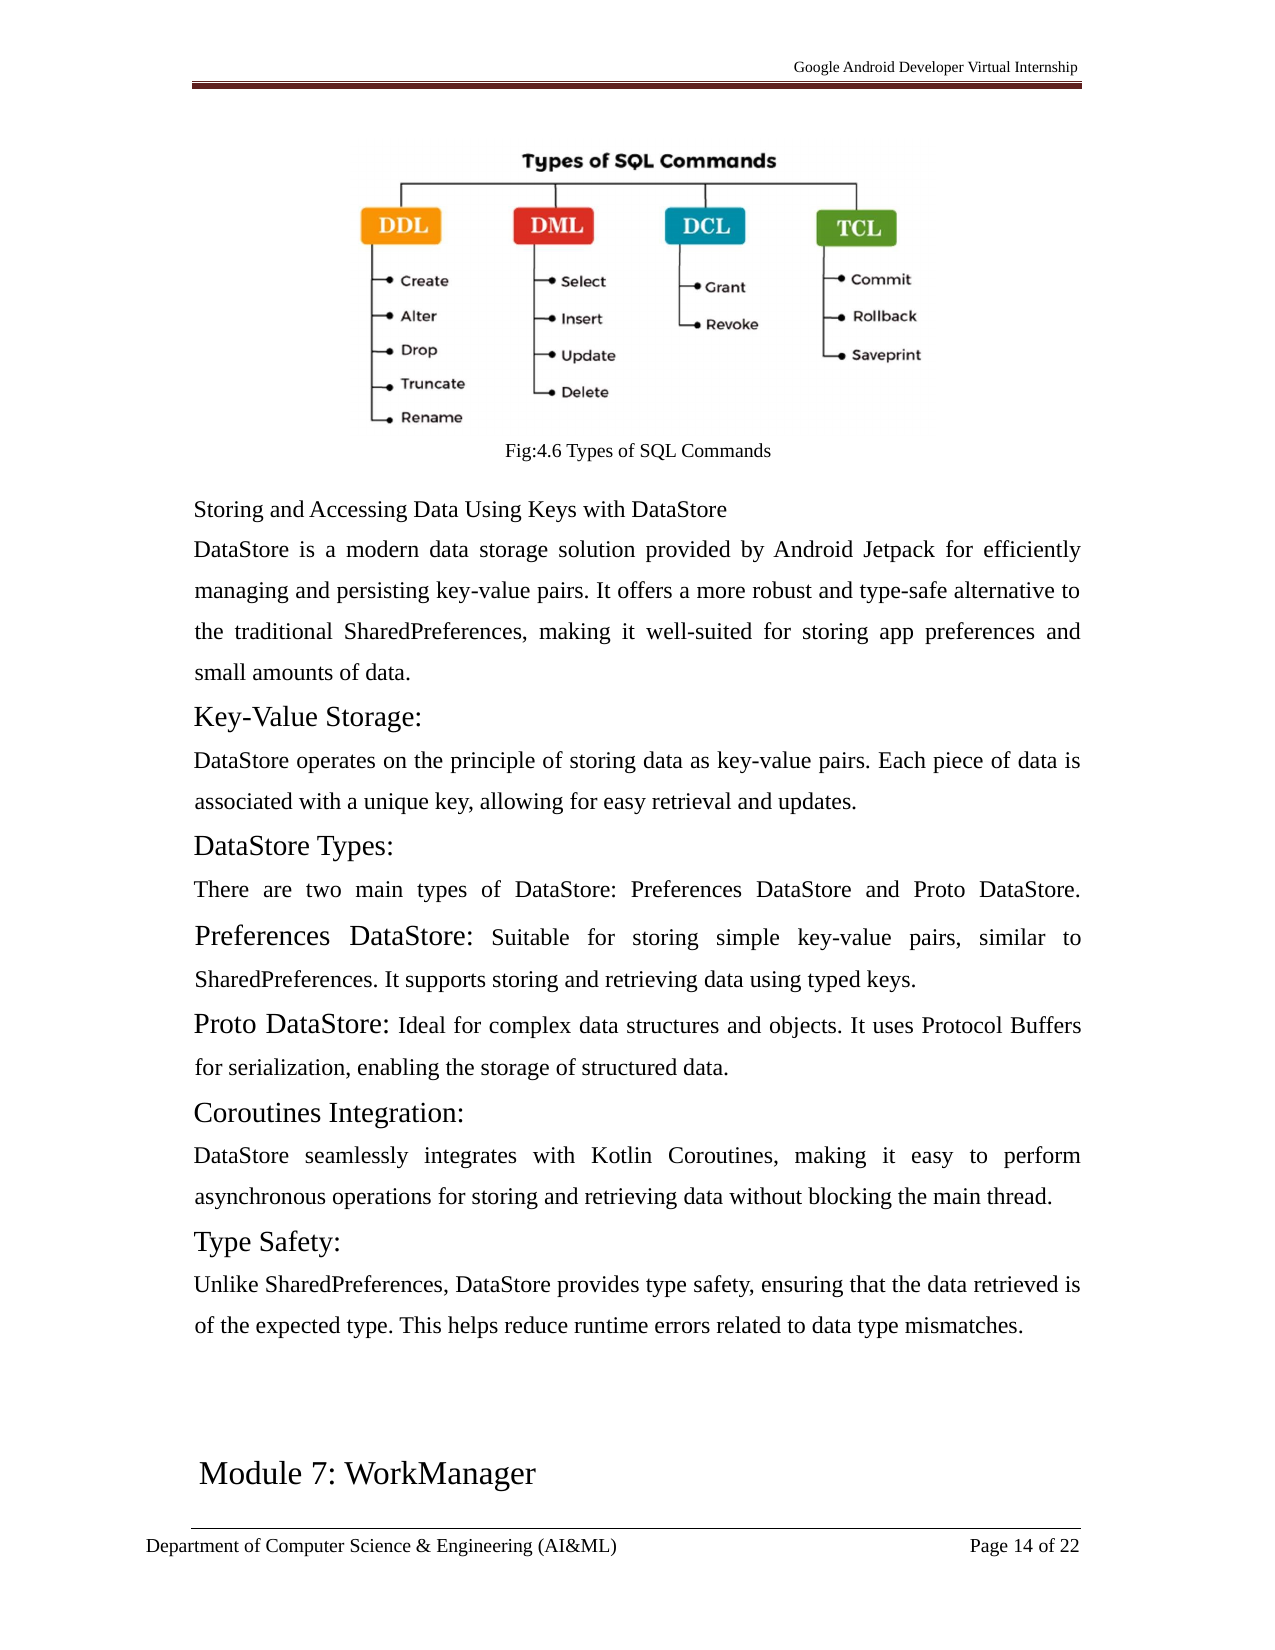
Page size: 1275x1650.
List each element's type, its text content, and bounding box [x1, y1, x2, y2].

text Proto DataStore: Ideal for complex data structures and objects. It uses Protocol Buffers for serialization, enabling the storage of structured data. [193, 1007, 1083, 1081]
text Storing and Accessing Data Using Keys with DataStore [193, 495, 924, 523]
text Coroutines Integration: [193, 1095, 924, 1128]
text DataStore is a modern data storage solution provided by Android Jetpack for efficiently managing and persisting key-value pairs. It offers a more robust and type-safe alternative to the traditional SharedPreferences, making it well-suited for storing app preferences and small amounts of data. [193, 536, 1083, 686]
text Fig:4.6 Types of SQL Commands [148, 439, 1128, 462]
text DataStore operates on the principle of storing data as key-value pairs. Each piece of data is associated with a unique key, allowing for easy retrieval and updates. [193, 746, 1083, 814]
text Type Safety: [193, 1224, 924, 1257]
text There are two main types of DataStore: Preferences DataStore and Proto DataStore. Preferences DataStore: Suitable for storing simple key-value pairs, similar to SharedPreferences. It supports storing and retrieving data using typed keys. [193, 875, 1083, 993]
picture [350, 138, 937, 436]
text Unlike SharedPreferences, DataStore provides type safety, ensuring that the data retrieved is of the expected type. This helps reduce runtime errors related to data type mismatches. [193, 1270, 1083, 1339]
text DataStore seamlessly integrates with Kotlin Coroutines, making it easy to perform asynchronous operations for storing and retrieving data without blocking the main thread. [193, 1141, 1083, 1210]
subtitle Module 7: WorkManager [138, 1453, 1134, 1492]
text DataStore Types: [193, 828, 924, 862]
text Key-Value Storage: [193, 699, 924, 733]
